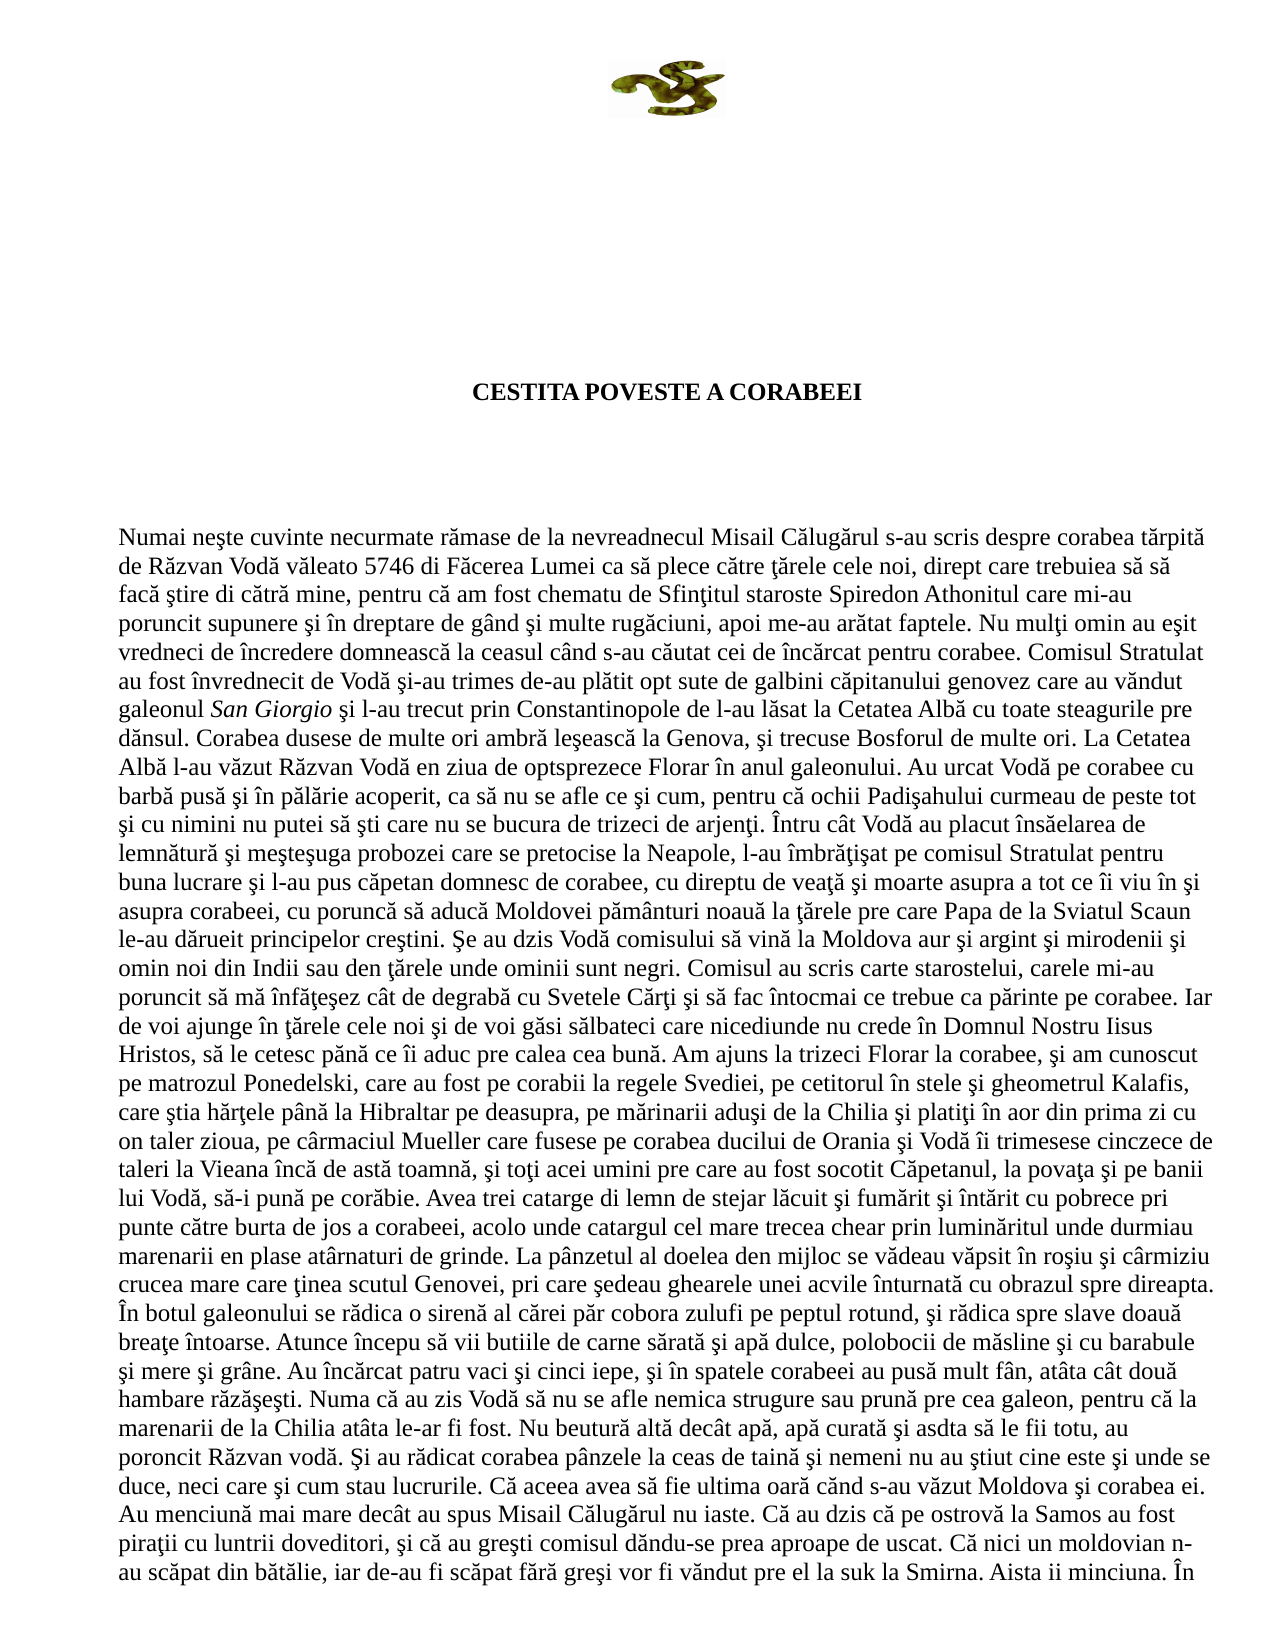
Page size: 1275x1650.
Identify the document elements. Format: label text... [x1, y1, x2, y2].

picture [608, 59, 727, 118]
text CESTITA POVESTE A CORABEEI [118, 377, 1216, 406]
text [118, 522, 1216, 1586]
